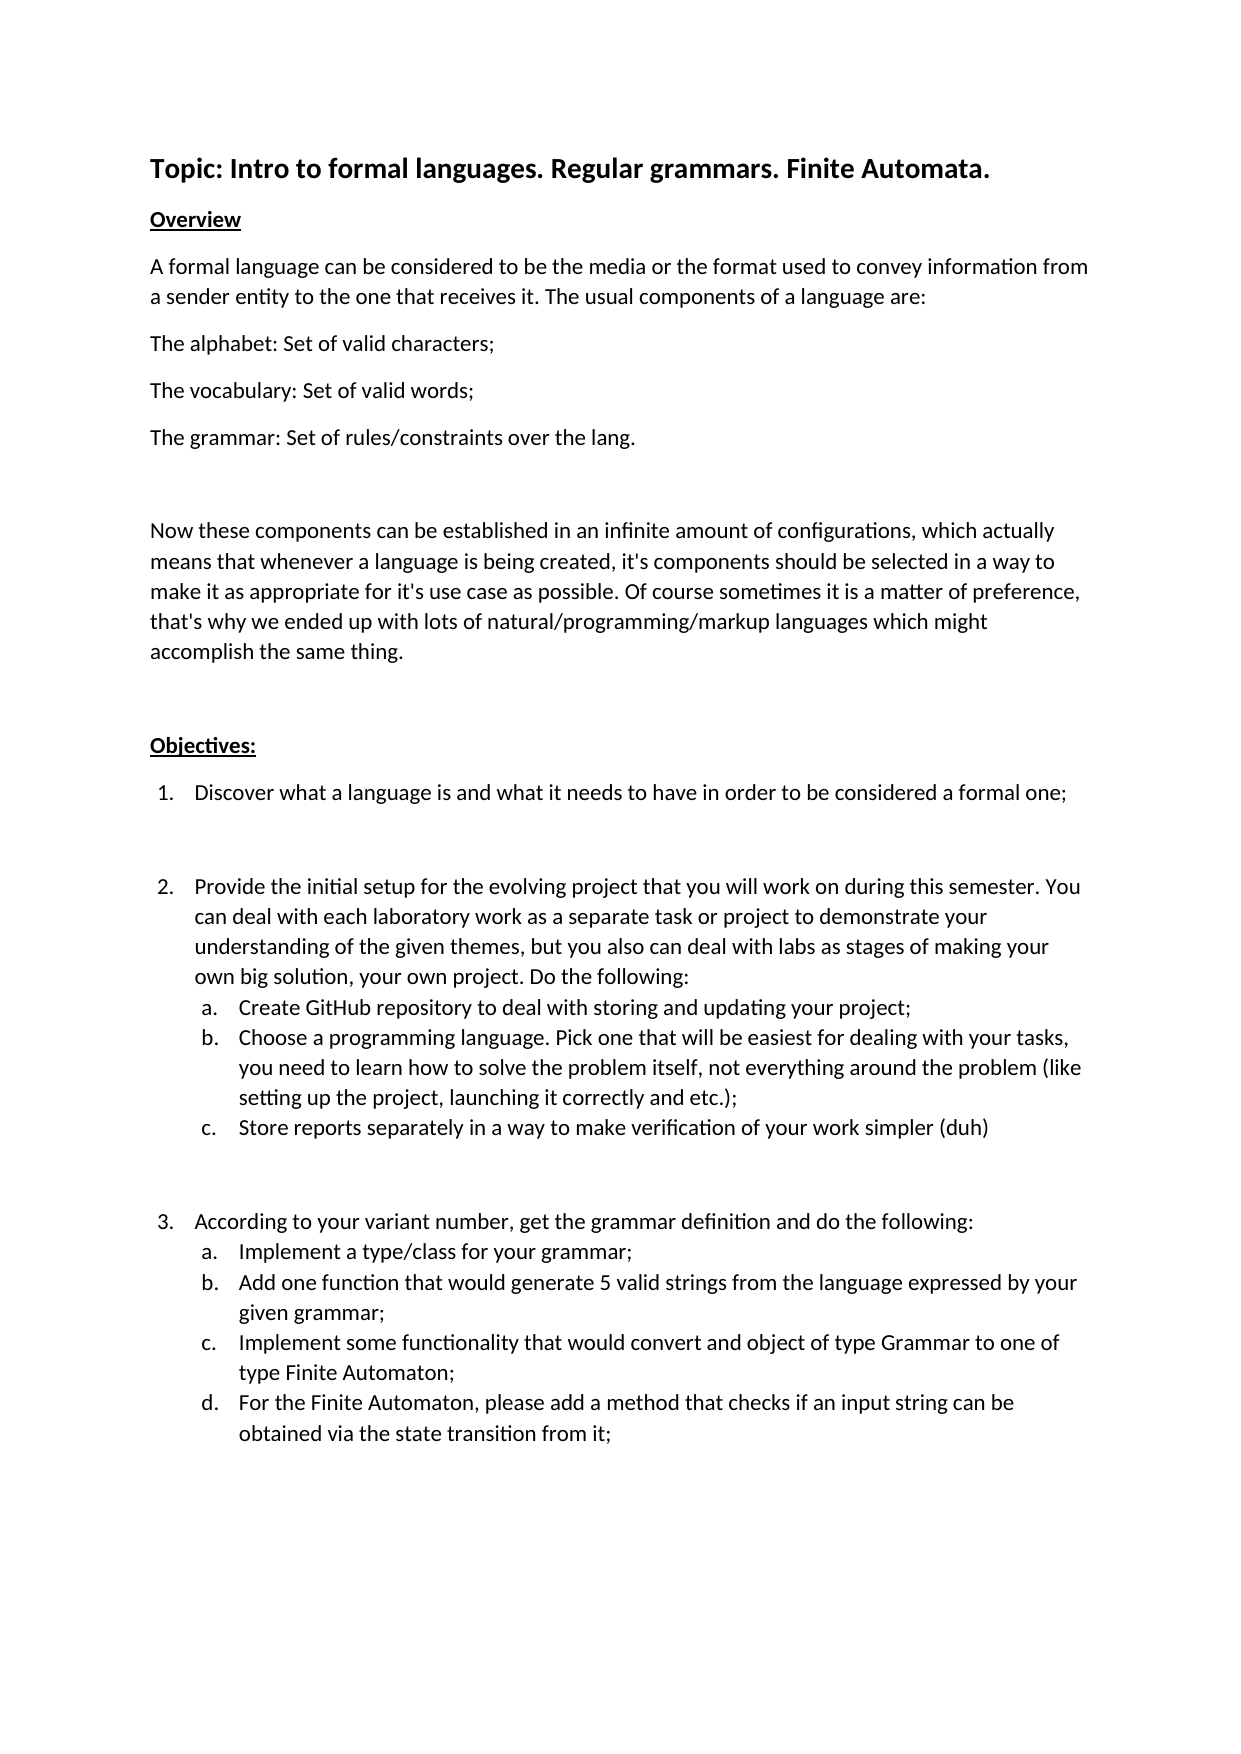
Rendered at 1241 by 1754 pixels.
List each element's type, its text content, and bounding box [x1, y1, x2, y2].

text The grammar: Set of rules/constraints over the lang. [150, 423, 1090, 451]
list Implement a type/class for your grammar; [201, 1237, 1090, 1265]
text A formal language can be considered to be the media or the format used to convey information from a sender entity to the one that receives it. The usual components of a language are: [150, 252, 1090, 310]
list Discover what a language is and what it needs to have in order to be considered a formal one; [157, 778, 1090, 806]
list Add one function that would generate 5 valid strings from the language expressed by your given grammar; [201, 1268, 1090, 1326]
text The alphabet: Set of valid characters; [150, 329, 1090, 357]
text Objectives: [150, 731, 1090, 759]
text Now these components can be established in an infinite amount of configurations, which actually means that whenever a language is being created, it's components should be selected in a way to make it as appropriate for it's use case as possible. Of course sometimes it is a matter of preference, that's why we ended up with lots of natural/programming/markup languages which might accomplish the same thing. [150, 517, 1090, 665]
list Implement some functionality that would convert and object of type Grammar to one of type Finite Automaton; [201, 1328, 1090, 1386]
list Choose a programming language. Pick one that will be easiest for dealing with your tasks, you need to learn how to solve the problem itself, not everything around the problem (like setting up the project, launching it correctly and etc.); [201, 1023, 1090, 1111]
list Provide the initial setup for the evolving project that you will work on during this semester. You can deal with each laboratory work as a separate task or project to demonstrate your understanding of the given themes, but you also can deal with labs as stages of making your own big solution, your own project. Do the following: [157, 872, 1090, 990]
text The vocabulary: Set of valid words; [150, 376, 1090, 404]
text Topic: Intro to formal languages. Regular grammars. Finite Automata. [150, 150, 1090, 186]
list Create GitHub repository to deal with storing and updating your project; [201, 993, 1090, 1021]
list According to your variant number, get the grammar definition and do the following: [157, 1207, 1090, 1235]
list Store reports separately in a way to make verification of your work simpler (duh) [201, 1113, 1090, 1141]
list For the Finite Automaton, please add a method that checks if an input string can be obtained via the state transition from it; [201, 1388, 1090, 1447]
text Overview [150, 205, 1090, 233]
